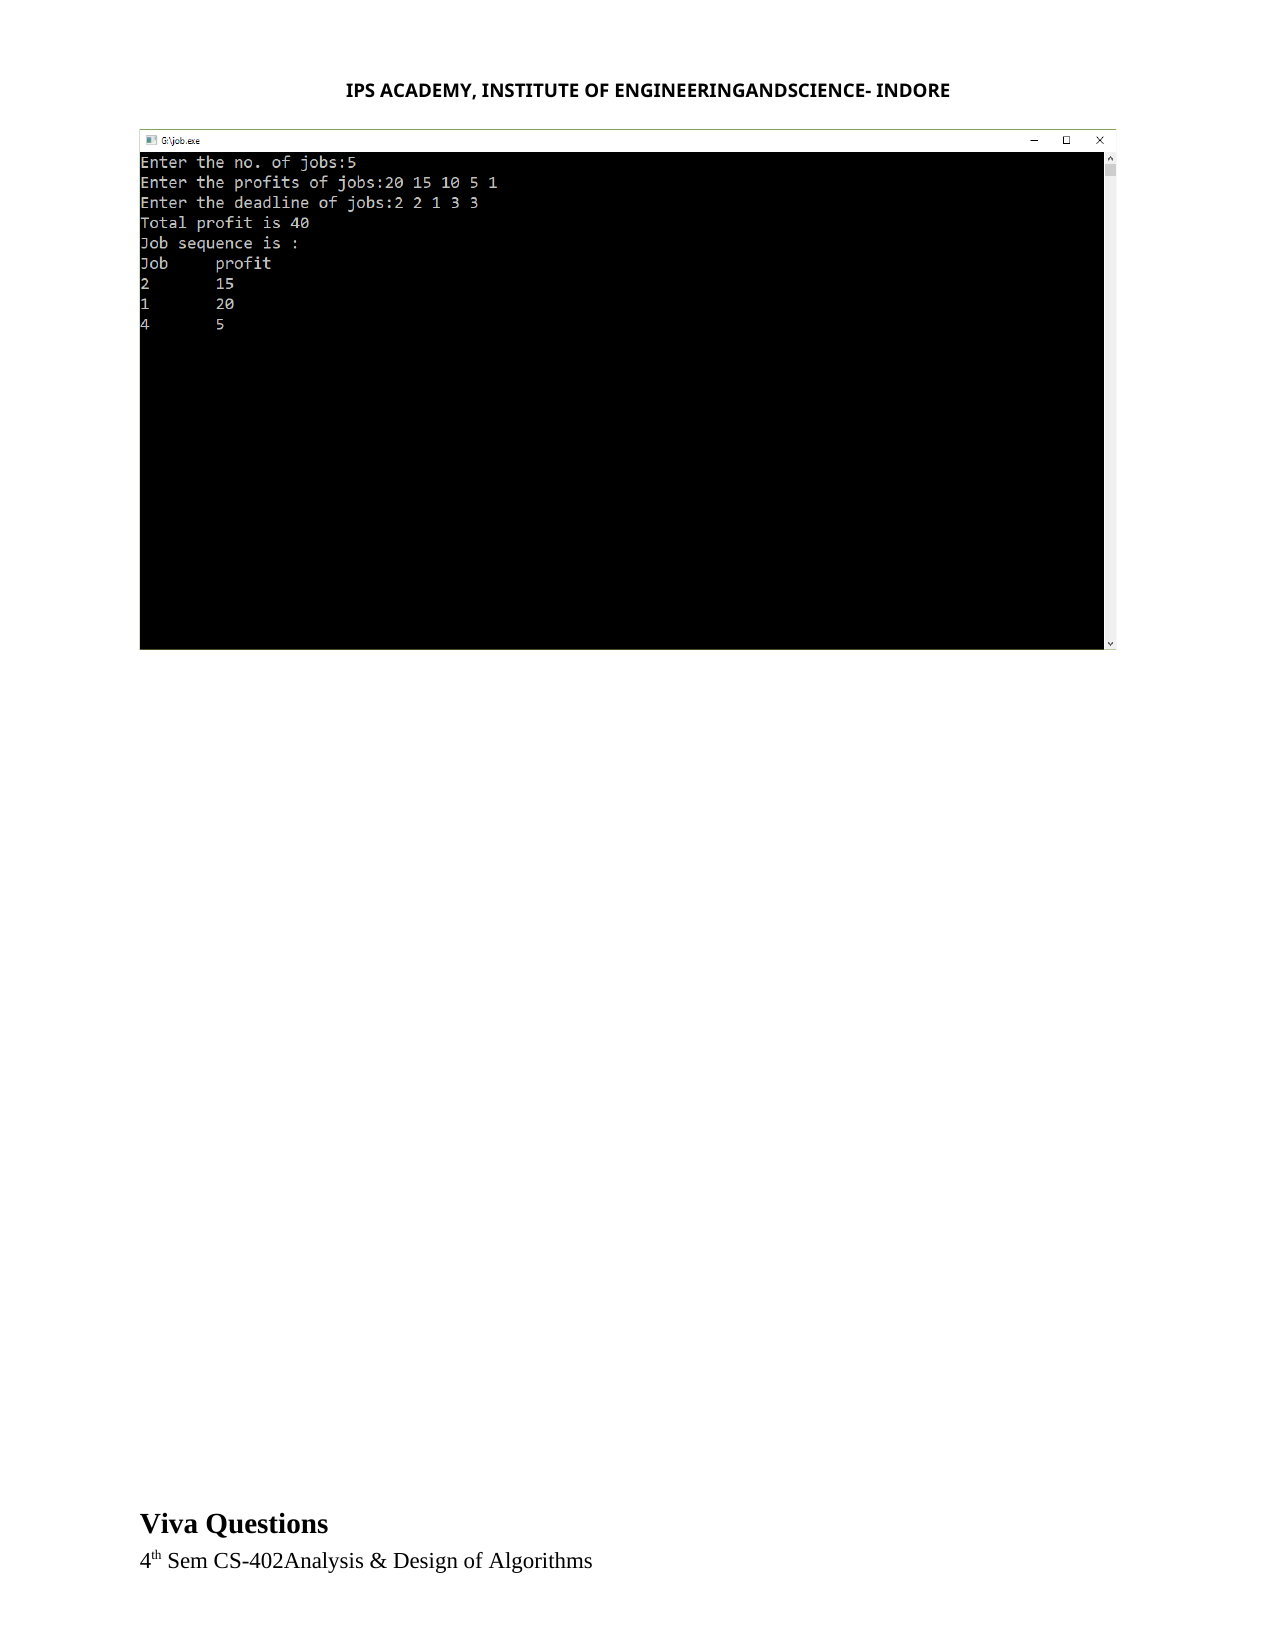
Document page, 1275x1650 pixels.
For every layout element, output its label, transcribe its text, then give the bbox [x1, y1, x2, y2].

picture [139, 129, 1117, 650]
text Viva Questions [139, 1506, 1152, 1540]
